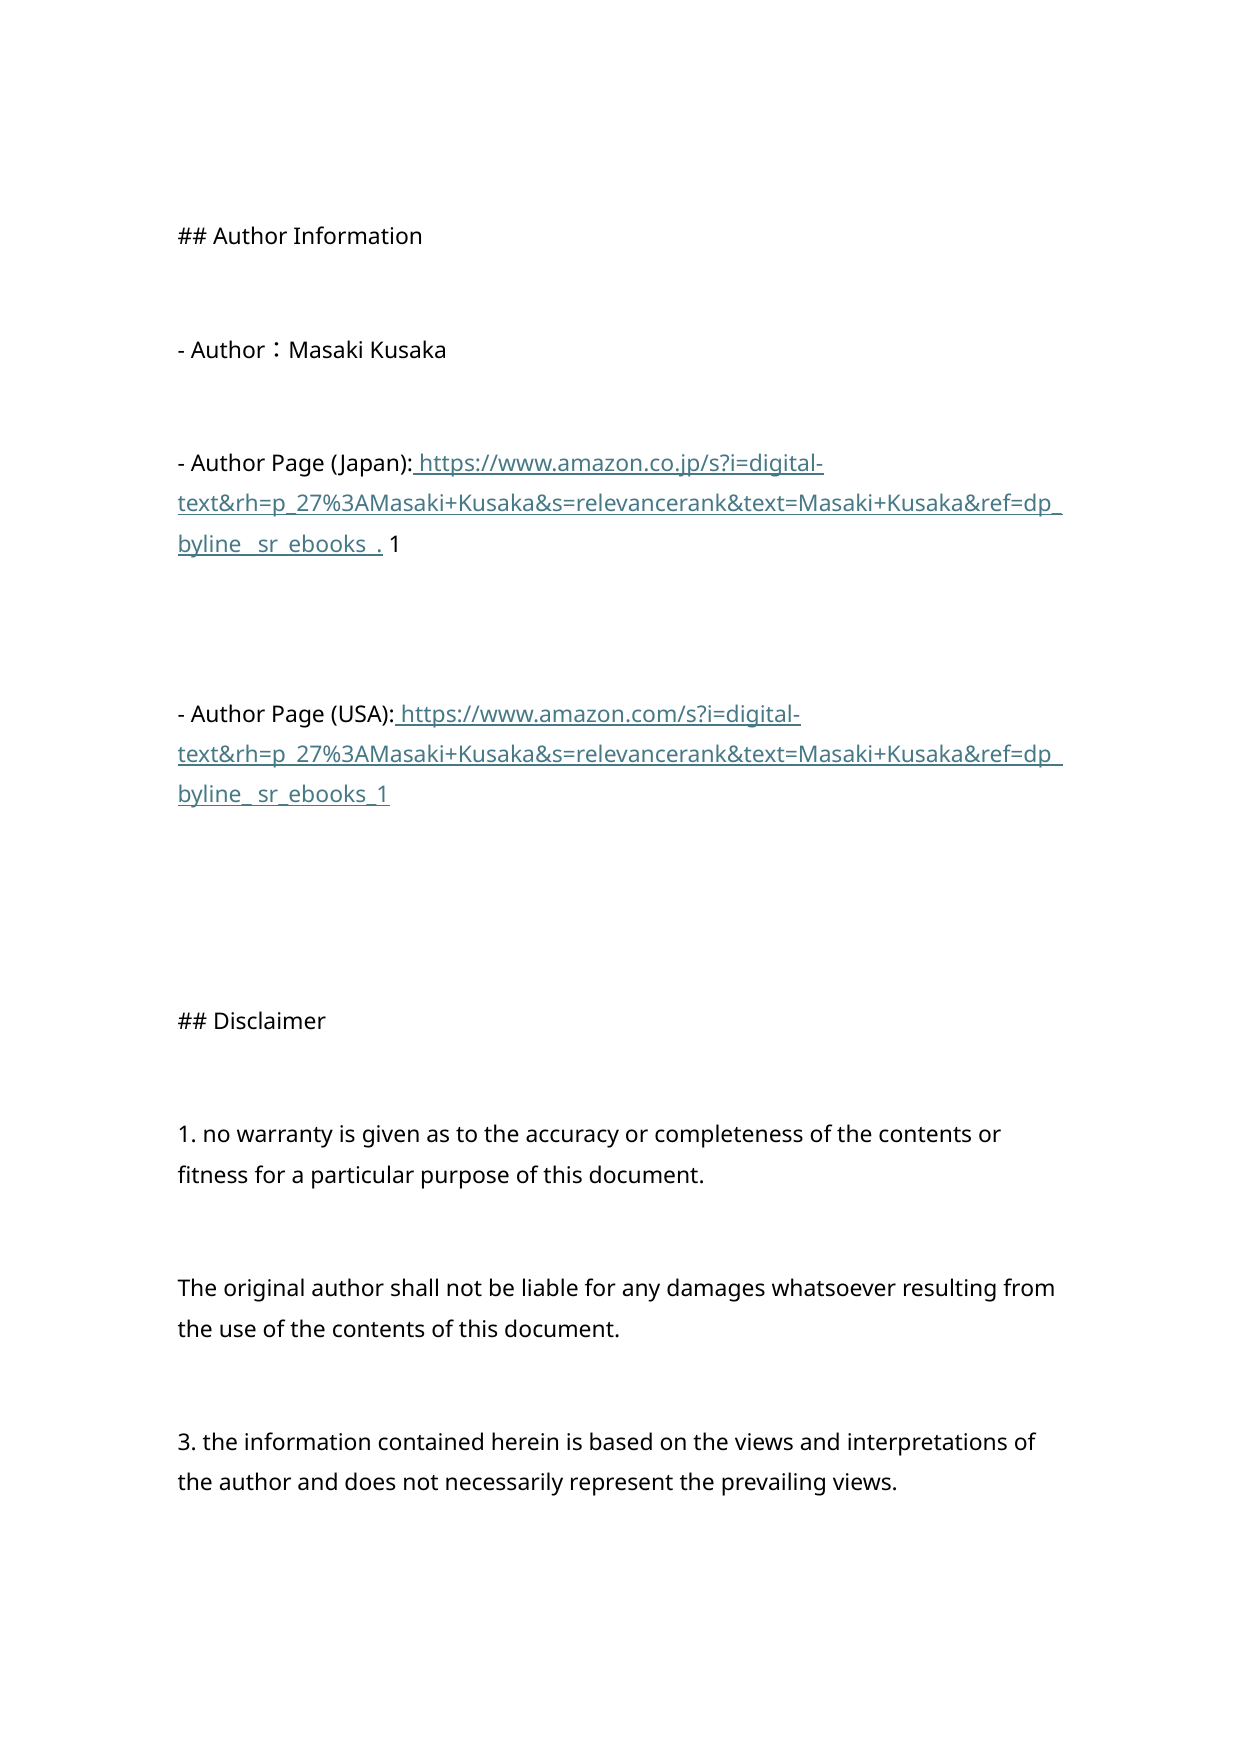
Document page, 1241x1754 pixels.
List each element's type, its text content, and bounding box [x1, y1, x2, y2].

text - Author Page (USA): https://www.amazon.com/s?i=digital-text&rh=p_27%3AMasaki+Kusaka&s=relevancerank&text=Masaki+Kusaka&ref=dp_byline_ sr_ebooks_1 [177, 694, 1063, 764]
text - Author Page (Japan): https://www.amazon.co.jp/s?i=digital-text&rh=p_27%3AMasaki+Kusaka&s=relevancerank&text=Masaki+Kusaka&ref=dp_byline _sr_ebooks_. 1 [177, 443, 1063, 514]
text The original author shall not be liable for any damages whatsoever resulting from the use of the contents of this document. [177, 1269, 1063, 1347]
text - Author：Masaki Kusaka [177, 330, 1063, 368]
text - Author Page (USA): https://www.amazon.com/s?i=digital-text&rh=p_27%3AMasaki+Kusaka&s=relevancerank&text=Masaki+Kusaka&ref=dp_byline_ sr_ebooks_1 [177, 765, 1063, 813]
text 3. the information contained herein is based on the views and interpretations of the author and does not necessarily represent the prevailing views. [177, 1423, 1063, 1501]
text 1. no warranty is given as to the accuracy or completeness of the contents or fitness for a particular purpose of this document. [177, 1115, 1063, 1193]
text ## Author Information [177, 217, 1063, 254]
text ## Disclaimer [177, 1002, 1063, 1039]
text - Author Page (Japan): https://www.amazon.co.jp/s?i=digital-text&rh=p_27%3AMasaki+Kusaka&s=relevancerank&text=Masaki+Kusaka&ref=dp_byline _sr_ebooks_. 1 [177, 515, 1063, 562]
